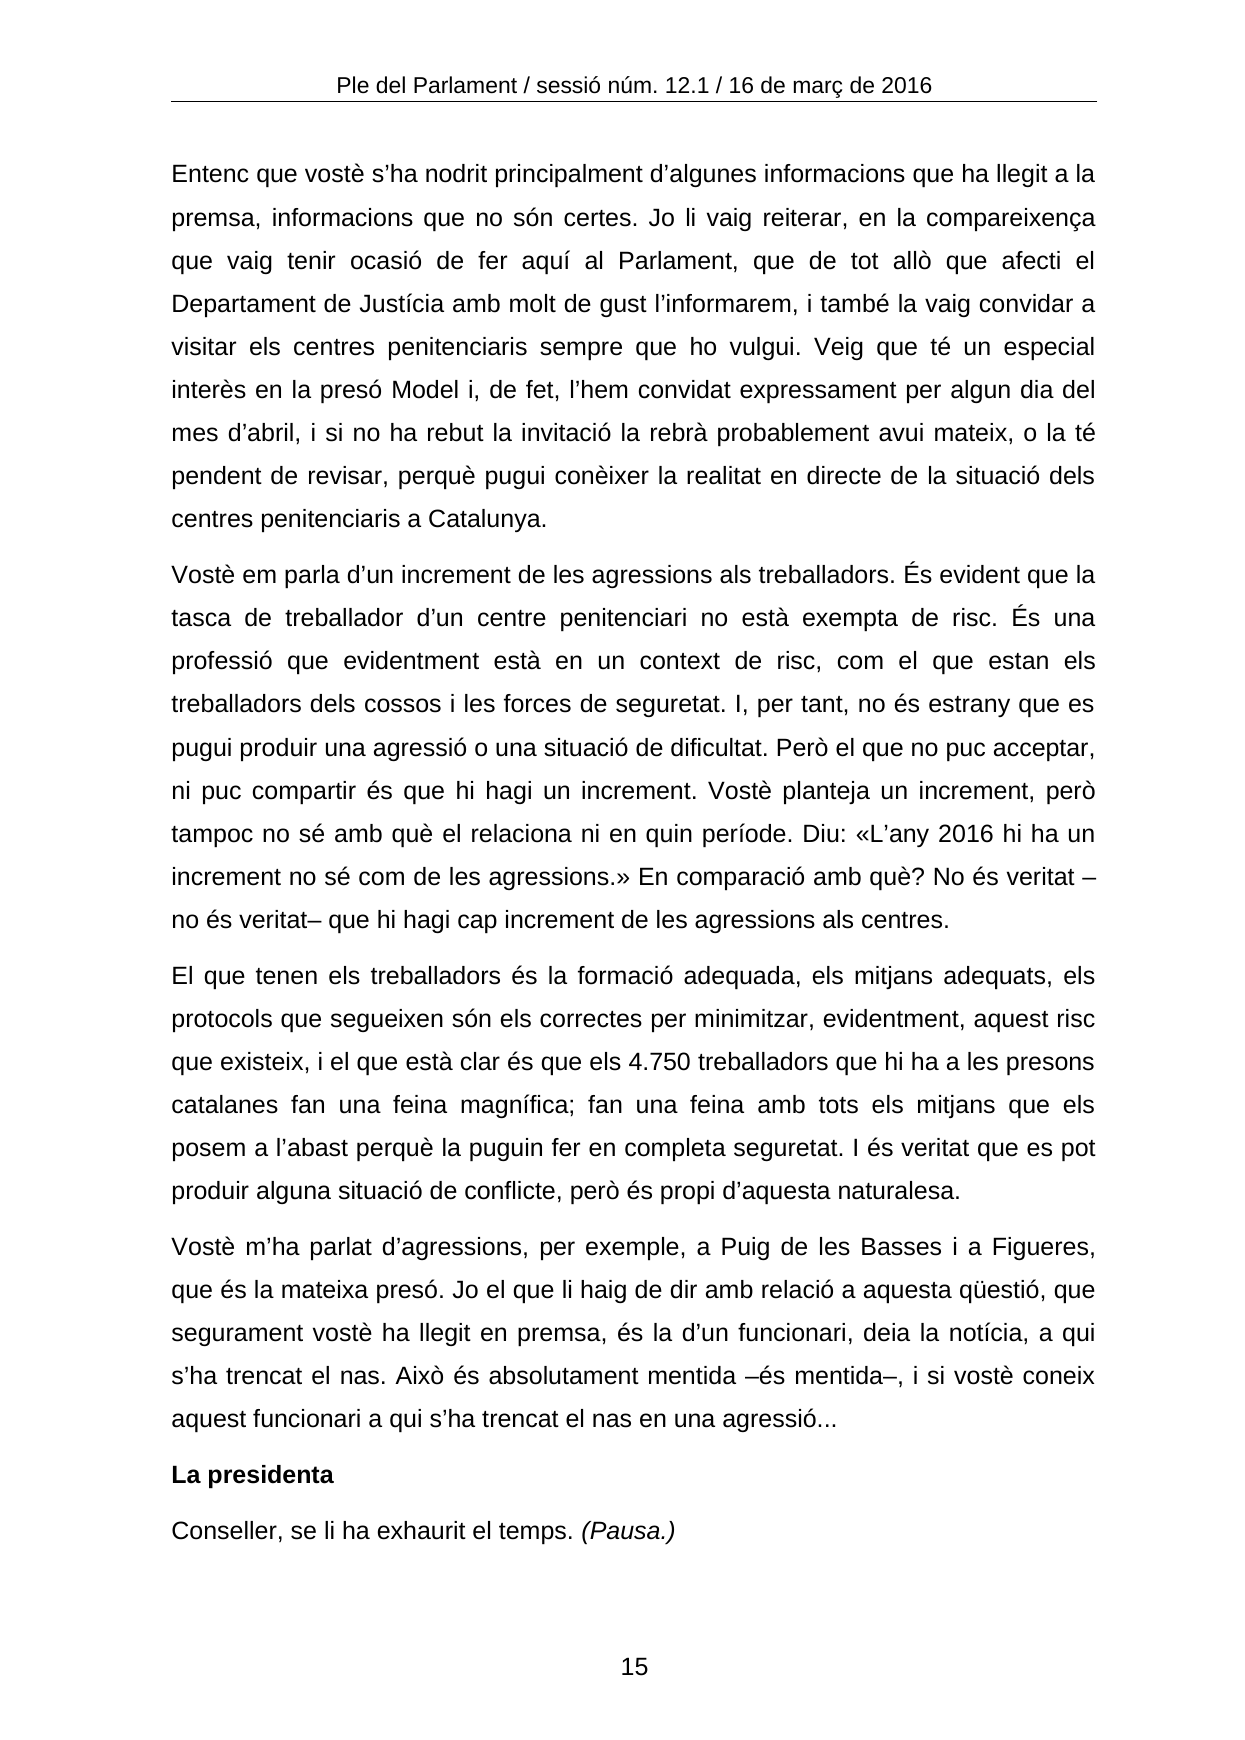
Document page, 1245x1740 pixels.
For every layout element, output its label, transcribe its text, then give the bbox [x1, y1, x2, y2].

text Vostè em parla d’un increment de les agressions als treballadors. És evident que la tasca de treballador d’un centre penitenciari no està exempta de risc. És una professió que evidentment està en un context de risc, com el que estan els treballadors dels cossos i les forces de seguretat. I, per tant, no és estrany que es pugui produir una agressió o una situació de dificultat. Però el que no puc acceptar, ni puc compartir és que hi hagi un increment. Vostè planteja un increment, però tampoc no sé amb què el relaciona ni en quin període. Diu: «L’any 2016 hi ha un increment no sé com de les agressions.» En comparació amb què? No és veritat –no és veritat– que hi hagi cap increment de les agressions als centres. [171, 560, 1097, 934]
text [171, 159, 1097, 533]
text El que tenen els treballadors és la formació adequada, els mitjans adequats, els protocols que segueixen són els correctes per minimitzar, evidentment, aquest risc que existeix, i el que està clar és que els 4.750 treballadors que hi ha a les presons catalanes fan una feina magnífica; fan una feina amb tots els mitjans que els posem a l’abast perquè la puguin fer en completa seguretat. I és veritat que es pot produir alguna situació de conflicte, però és propi d’aquesta naturalesa. [171, 961, 1097, 1205]
text Conseller, se li ha exhaurit el temps. (Pausa.) [171, 1516, 1097, 1544]
text La presidenta [171, 1460, 1097, 1489]
text Vostè m’ha parlat d’agressions, per exemple, a Puig de les Basses i a Figueres, que és la mateixa presó. Jo el que li haig de dir amb relació a aquesta qüestió, que segurament vostè ha llegit en premsa, és la d’un funcionari, deia la notícia, a qui s’ha trencat el nas. Això és absolutament mentida –és mentida–, i si vostè coneix aquest funcionari a qui s’ha trencat el nas en una agressió... [171, 1232, 1097, 1433]
